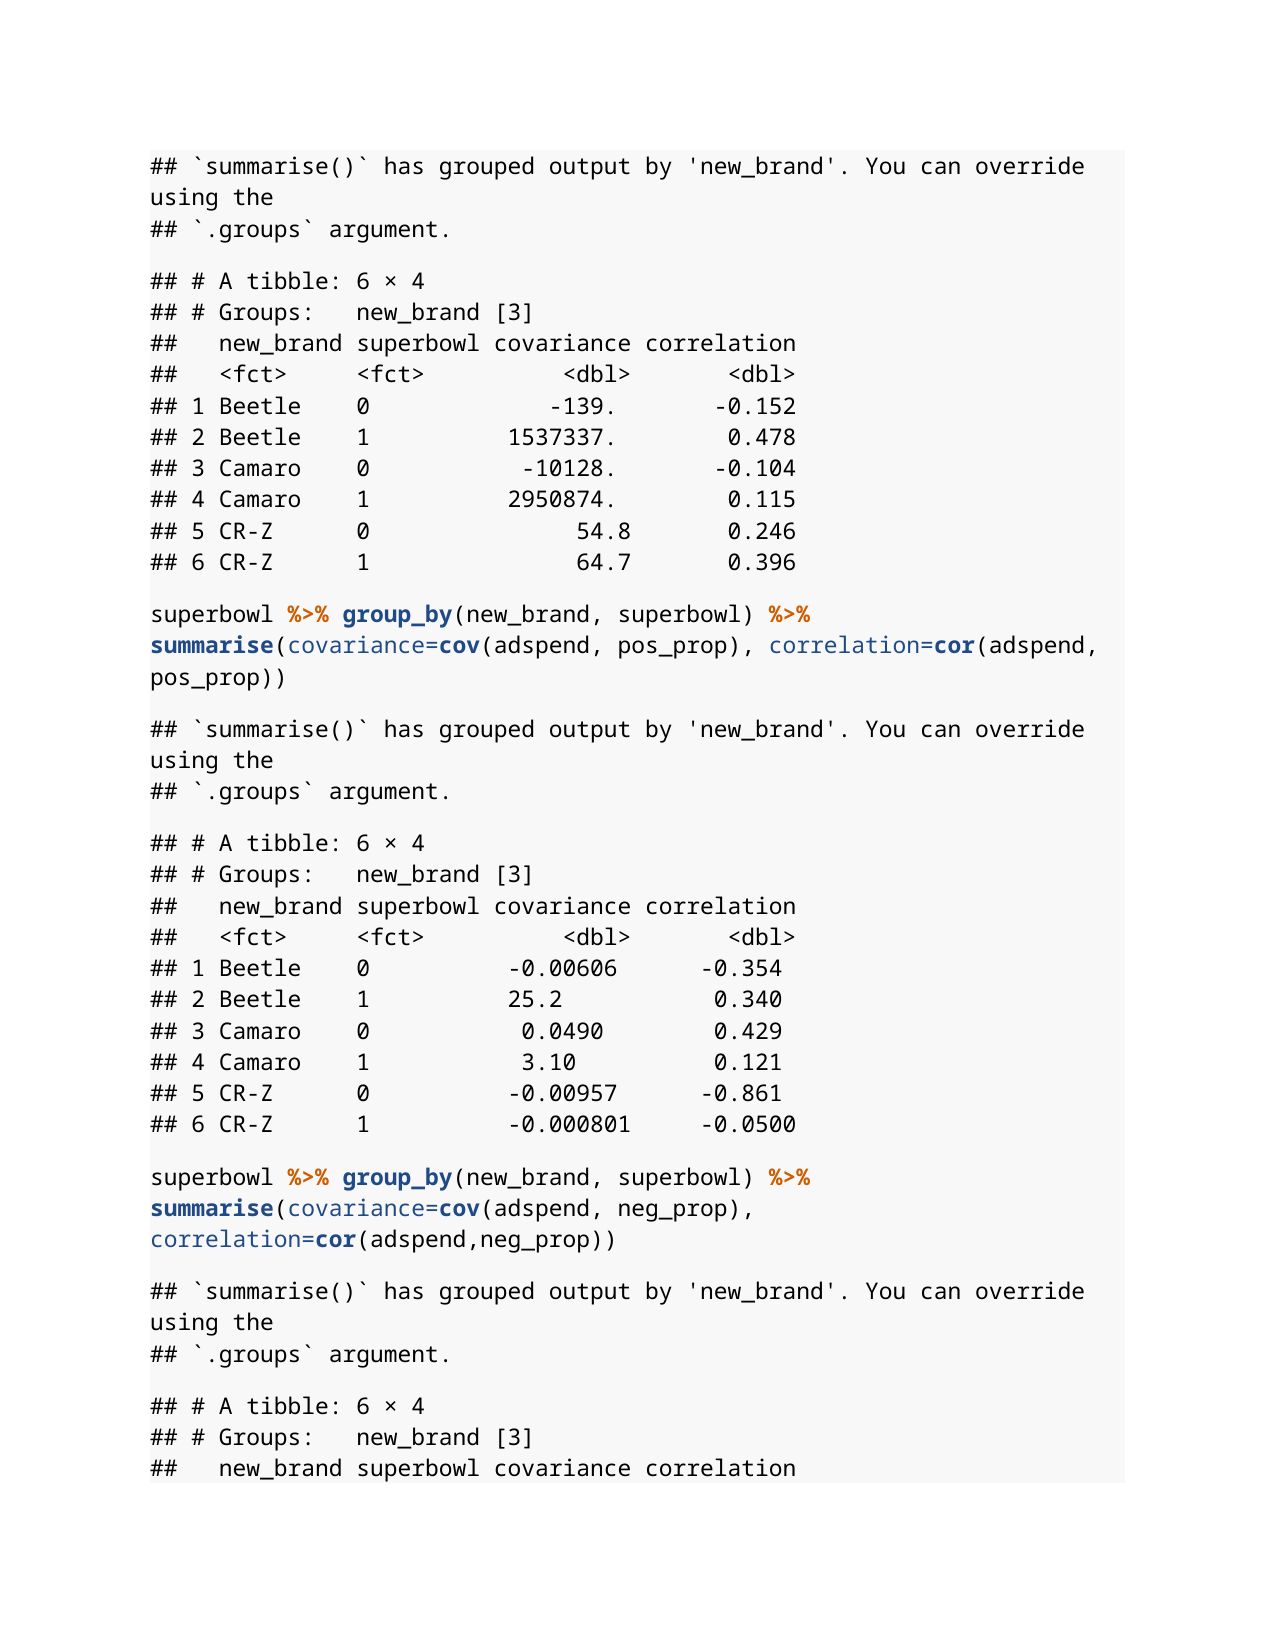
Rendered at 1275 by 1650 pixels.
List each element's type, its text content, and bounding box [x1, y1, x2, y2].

text superbowl %>% group_by(new_brand, superbowl) %>% summarise(covariance=cov(adspend, neg_prop), correlation=cor(adspend,neg_prop)) [617, 1160, 1125, 1254]
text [150, 1389, 1125, 1483]
text ## `summarise()` has grouped output by 'new_brand'. You can override using the ## `.groups` argument. [150, 712, 1125, 806]
text ## `summarise()` has grouped output by 'new_brand'. You can override using the ## `.groups` argument. [150, 1275, 1125, 1369]
text ## `summarise()` has grouped output by 'new_brand'. You can override using the ## `.groups` argument. [150, 150, 1125, 244]
text ## # A tibble: 6 × 4 ## # Groups: new_brand [3] ## new_brand superbowl covariance correlation ## <fct> <fct> <dbl> <dbl> ## 1 Beetle 0 -0.00606 -0.354 ## 2 Beetle 1 25.2 0.340 ## 3 Camaro 0 0.0490 0.429 ## 4 Camaro 1 3.10 0.121 ## 5 CR-Z 0 -0.00957 -0.861 ## 6 CR-Z 1 -0.000801 -0.0500 [150, 827, 1125, 1139]
text superbowl %>% group_by(new_brand, superbowl) %>% summarise(covariance=cov(adspend, pos_prop), correlation=cor(adspend, pos_prop)) [287, 598, 1125, 692]
text ## # A tibble: 6 × 4 ## # Groups: new_brand [3] ## new_brand superbowl covariance correlation ## <fct> <fct> <dbl> <dbl> ## 1 Beetle 0 -139. -0.152 ## 2 Beetle 1 1537337. 0.478 ## 3 Camaro 0 -10128. -0.104 ## 4 Camaro 1 2950874. 0.115 ## 5 CR-Z 0 54.8 0.246 ## 6 CR-Z 1 64.7 0.396 [150, 264, 1125, 577]
